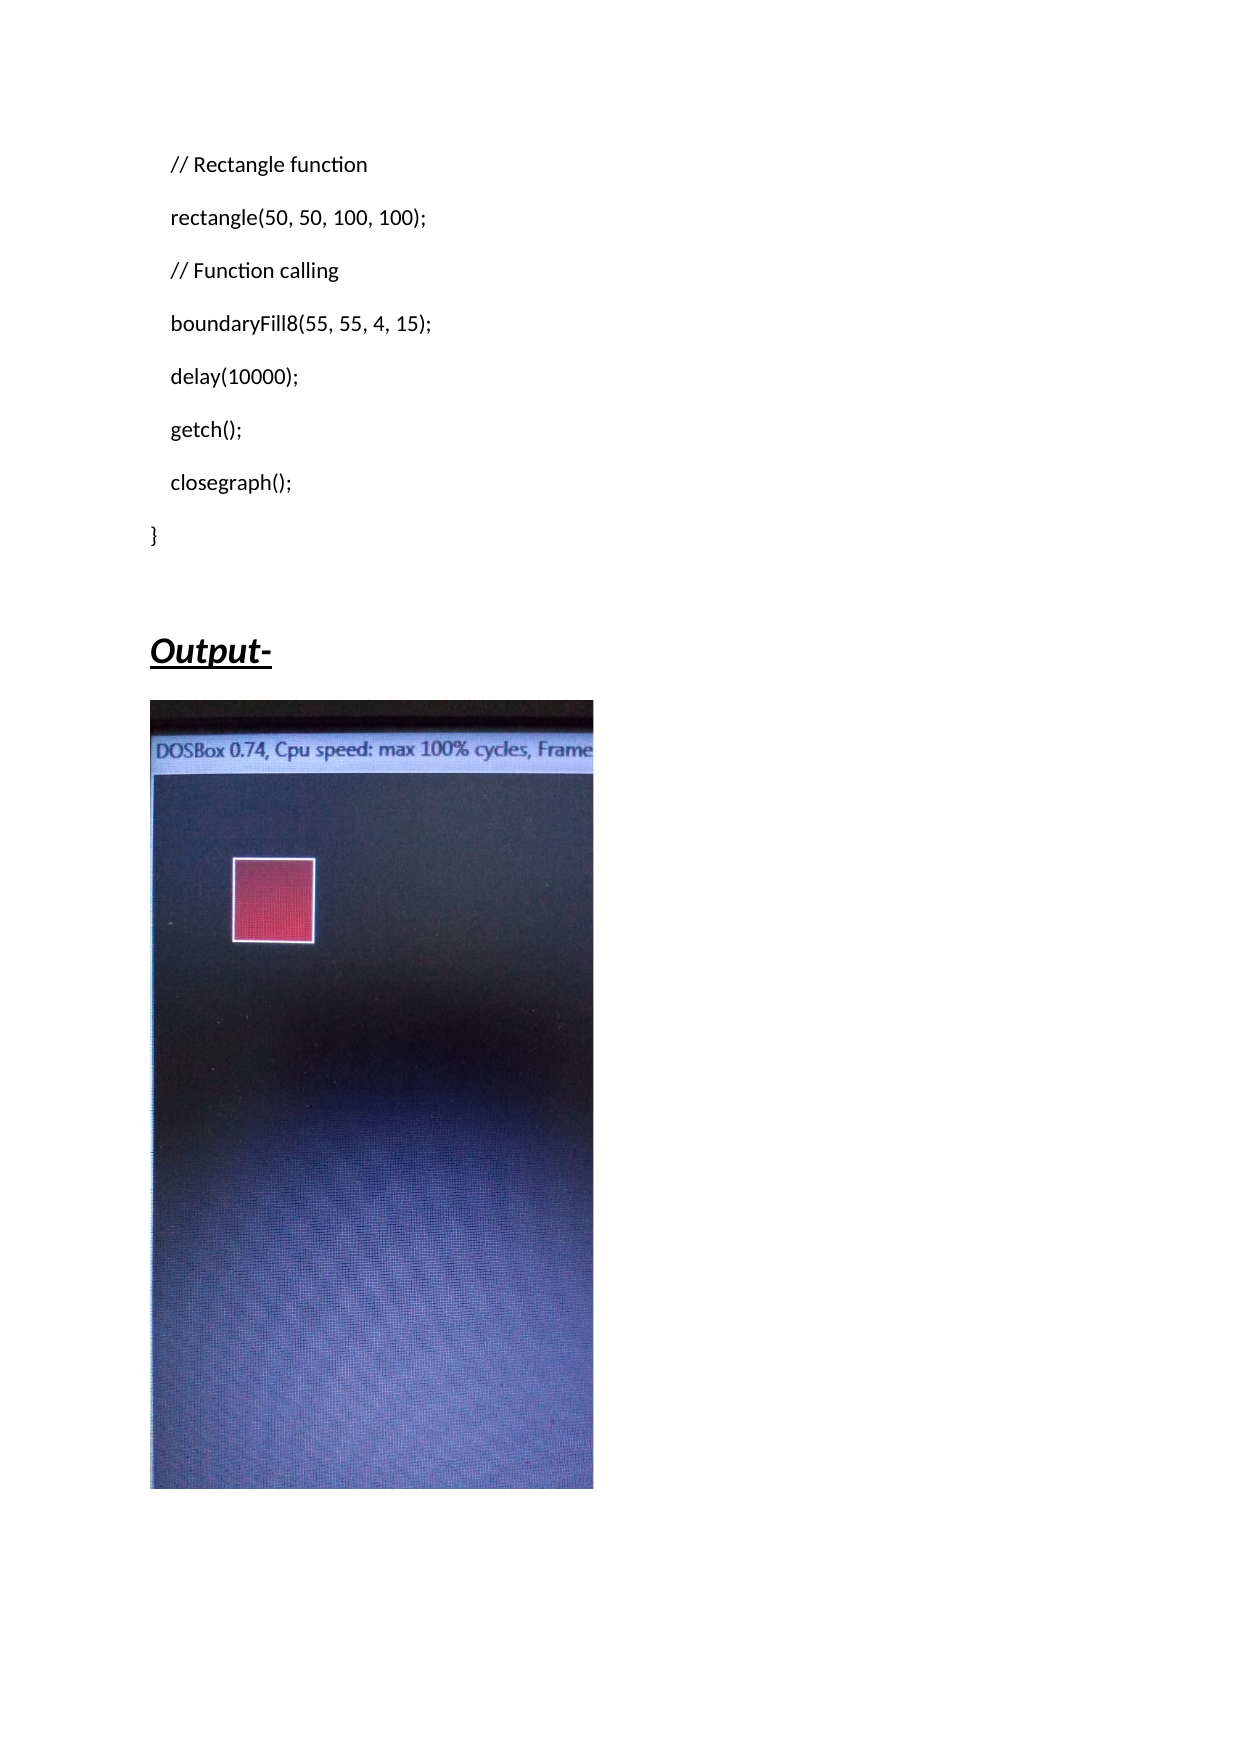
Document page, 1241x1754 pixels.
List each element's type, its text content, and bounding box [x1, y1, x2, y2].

text delay(10000); [150, 362, 1090, 390]
text getch(); [150, 415, 1090, 443]
text closegraph(); [150, 468, 1090, 496]
text // Function calling [150, 256, 1090, 284]
text rectangle(50, 50, 100, 100); [150, 203, 1090, 231]
text // Rectangle function [150, 150, 1090, 178]
picture [150, 700, 594, 1489]
text boundaryFill8(55, 55, 4, 15); [150, 309, 1090, 337]
text Output- [150, 627, 1090, 673]
text } [150, 521, 1090, 549]
